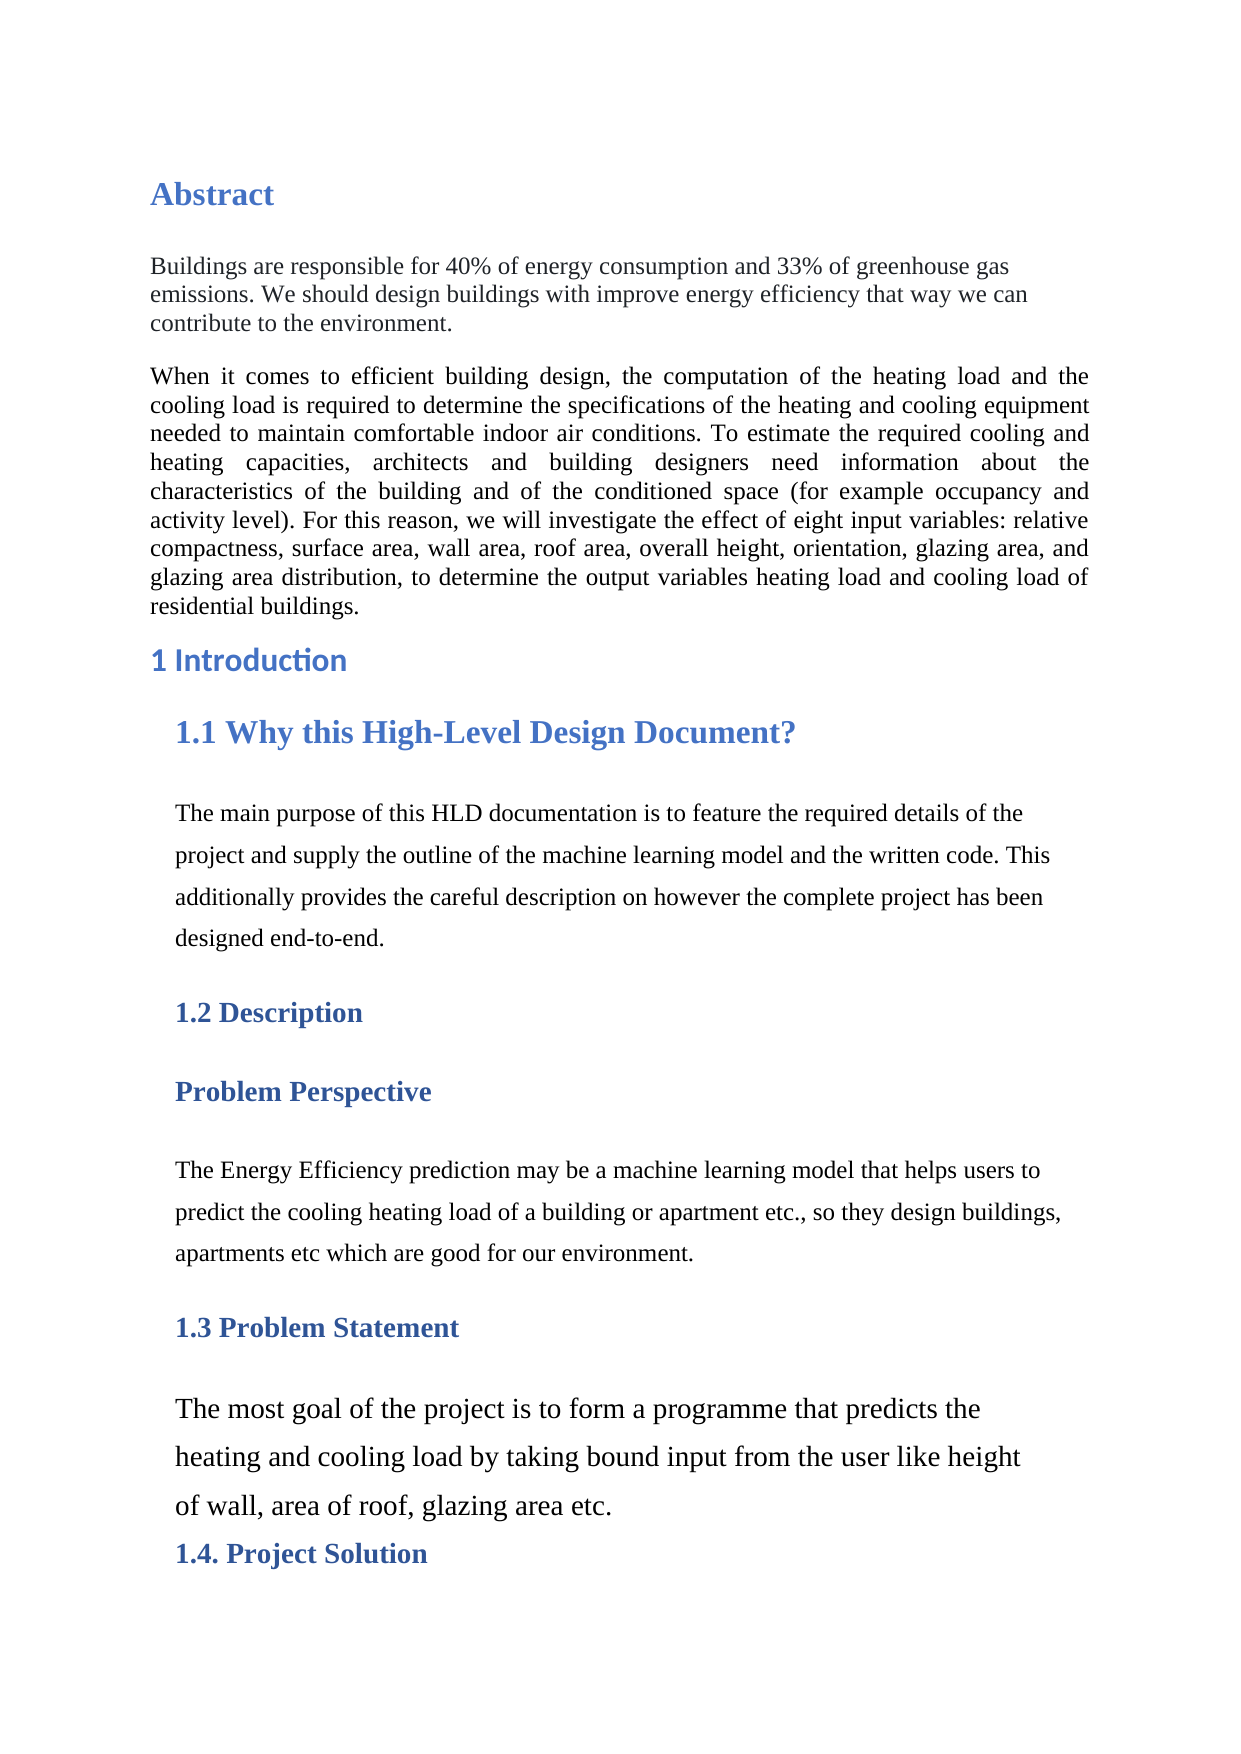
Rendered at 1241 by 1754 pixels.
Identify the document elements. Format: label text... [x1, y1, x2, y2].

text Abstract [150, 174, 1090, 212]
text 1.2 Description [175, 995, 1090, 1029]
text When it comes to efficient building design, the computation of the heating load and the cooling load is required to determine the specifications of the heating and cooling equipment needed to maintain comfortable indoor air conditions. To estimate the required cooling and heating capacities, architects and building designers need information about the characteristics of the building and of the conditioned space (for example occupancy and activity level). For this reason, we will investigate the effect of eight input variables: relative compactness, surface area, wall area, roof area, overall height, orientation, glazing area, and glazing area distribution, to determine the output variables heating load and cooling load of residential buildings. [150, 361, 1090, 620]
text The main purpose of this HLD documentation is to feature the required details of the project and supply the outline of the machine learning model and the written code. This additionally provides the careful description on however the complete project has been designed end-to-end. [175, 798, 1080, 952]
text 1 Introduction [150, 638, 1090, 679]
text 1.1 Why this High-Level Design Document? [175, 712, 1090, 751]
text 1.3 Problem Statement [175, 1310, 1090, 1344]
text Problem Perspective [175, 1074, 1090, 1108]
text The Energy Efficiency prediction may be a machine learning model that helps users to predict the cooling heating load of a building or apartment etc., so they design buildings, apartments etc which are good for our environment. [175, 1155, 1071, 1267]
text 1.4. Project Solution [175, 1537, 1090, 1570]
text The most goal of the project is to form a programme that predicts the heating and cooling load by taking bound input from the user like height of wall, area of roof, glazing area etc. [175, 1391, 1051, 1522]
text Buildings are responsible for 40% of energy consumption and 33% of greenhouse gas emissions. We should design buildings with improve energy efficiency that way we can contribute to the environment. [150, 251, 1090, 337]
